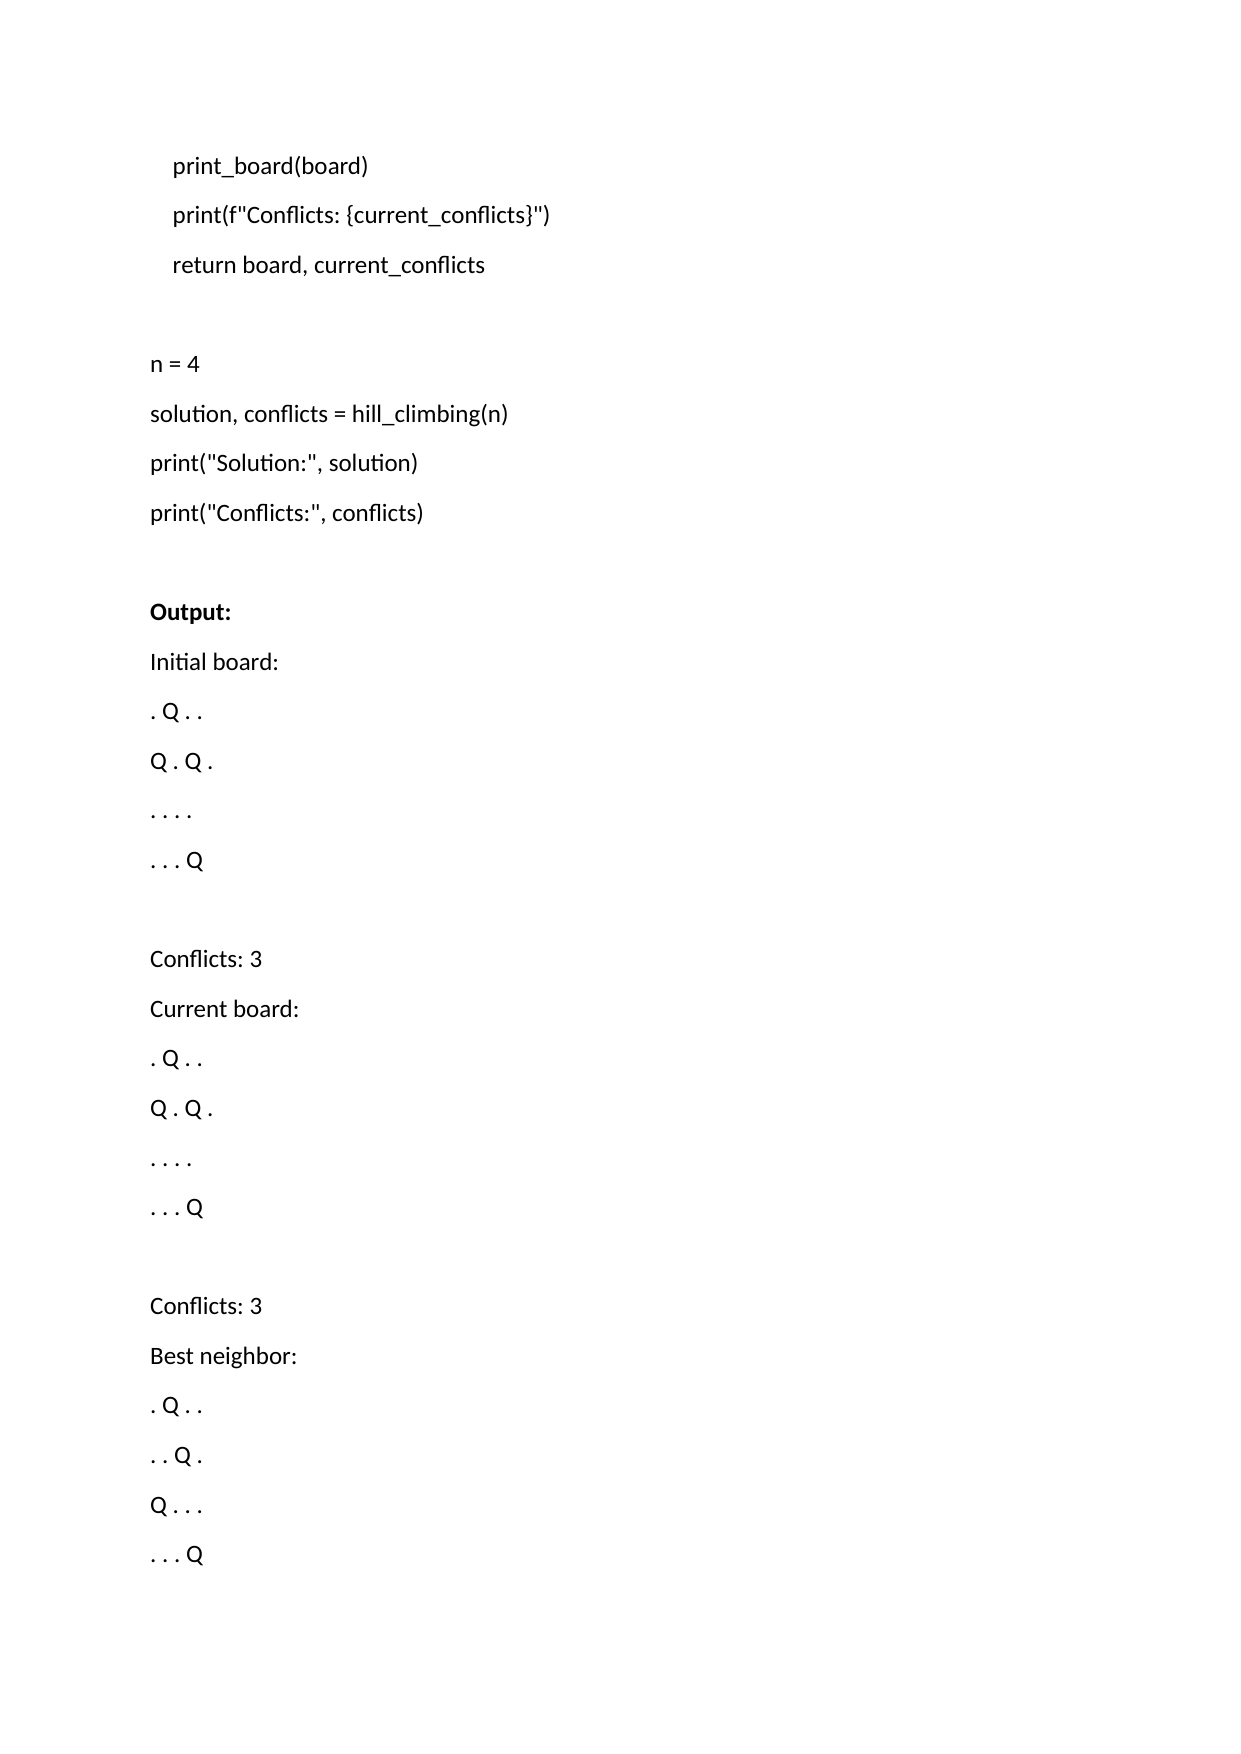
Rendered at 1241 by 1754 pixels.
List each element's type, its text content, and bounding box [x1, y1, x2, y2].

text . . Q . [150, 1439, 1090, 1470]
text Output: [150, 596, 1090, 627]
text Current board: [150, 993, 1090, 1023]
text solution, conflicts = hill_climbing(n) [150, 398, 1090, 428]
text . Q . . [150, 695, 1090, 726]
text . . . . [150, 794, 1090, 825]
text . . . Q [150, 1191, 1090, 1222]
text Q . Q . [150, 1092, 1090, 1123]
text . Q . . [150, 1389, 1090, 1420]
text print("Solution:", solution) [150, 447, 1090, 478]
text n = 4 [150, 348, 1090, 379]
text Q . . . [150, 1489, 1090, 1519]
text return board, current_conflicts [150, 249, 1090, 280]
text Best neighbor: [150, 1340, 1090, 1371]
text . . . Q [150, 844, 1090, 875]
text print_board(board) [150, 150, 1090, 181]
text Conflicts: 3 [150, 943, 1090, 974]
text Initial board: [150, 646, 1090, 676]
text . Q . . [150, 1042, 1090, 1073]
text print("Conflicts:", conflicts) [150, 497, 1090, 528]
text . . . Q [150, 1538, 1090, 1569]
text Q . Q . [150, 745, 1090, 776]
text . . . . [150, 1142, 1090, 1172]
text print(f"Conflicts: {current_conflicts}") [150, 199, 1090, 230]
text Conflicts: 3 [150, 1290, 1090, 1321]
